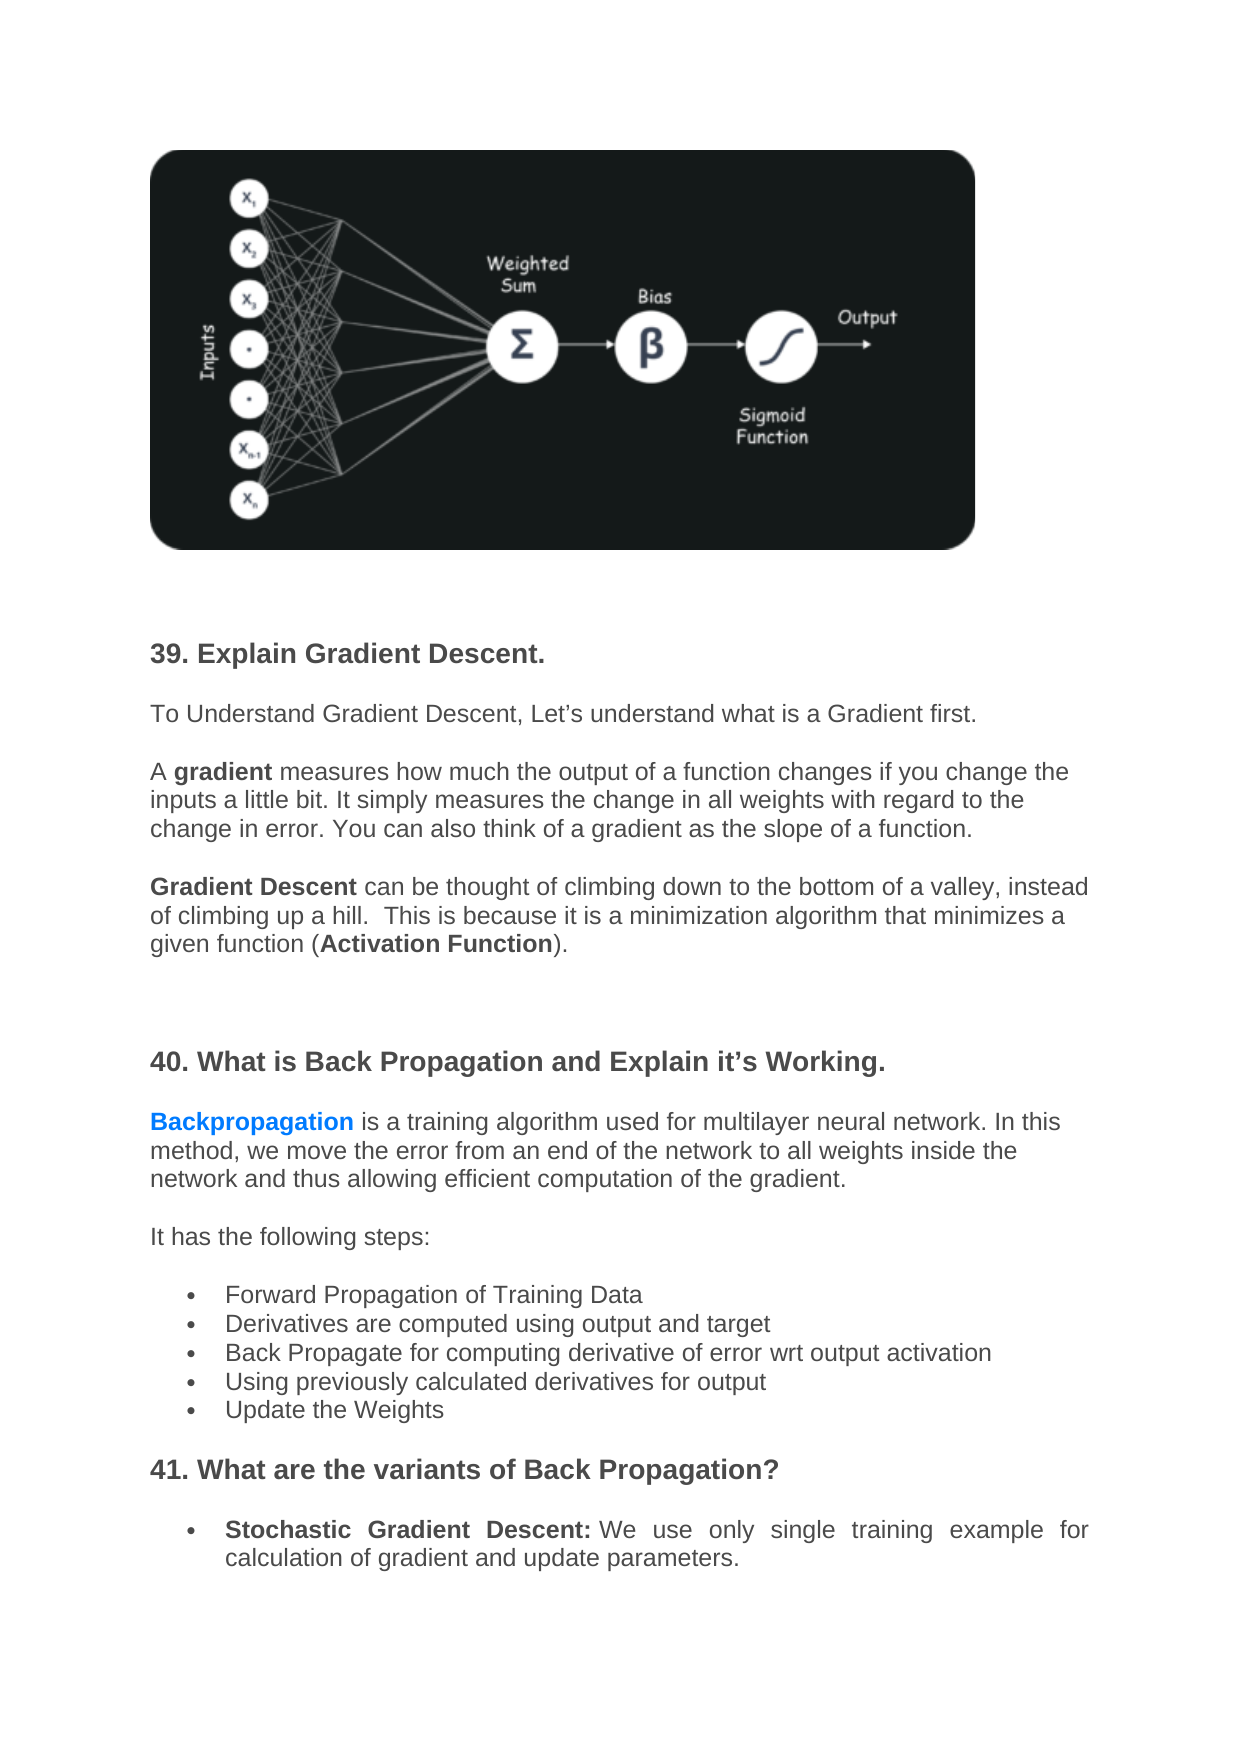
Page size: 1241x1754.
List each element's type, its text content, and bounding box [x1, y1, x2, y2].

list Update the Weights [187, 1395, 1090, 1424]
text Backpropagation is a training algorithm used for multilayer neural network. In this method, we move the error from an end of the network to all weights inside the network and thus allowing efficient computation of the gradient. [150, 1107, 1090, 1193]
list Using previously calculated derivatives for output [187, 1366, 1090, 1395]
text 41. What are the variants of Back Propagation? [150, 1453, 1090, 1486]
text 40. What is Back Propagation and Explain it’s Working. [150, 1045, 1090, 1078]
text A gradient measures how much the output of a function changes if you change the inputs a little bit. It simply measures the change in all weights with regard to the change in error. You can also think of a gradient as the slope of a function. [150, 757, 1090, 843]
list Back Propagate for computing derivative of error wrt output activation [187, 1338, 1090, 1366]
text Gradient Descent can be thought of climbing down to the bottom of a valley, instead of climbing up a hill. This is because it is a minimization algorithm that minimizes a given function (Activation Function). [150, 872, 1090, 958]
text It has the following steps: [150, 1222, 1090, 1251]
text 39. Explain Gradient Descent. [150, 637, 1090, 669]
text To Understand Gradient Descent, Let’s understand what is a Gradient first. [150, 699, 1090, 727]
list Derivatives are computed using output and target [187, 1309, 1090, 1338]
picture [150, 150, 976, 550]
list Stochastic Gradient Descent: We use only single training example for calculation of gradient and update parameters. [187, 1515, 1090, 1572]
list Forward Propagation of Training Data [187, 1280, 1090, 1309]
